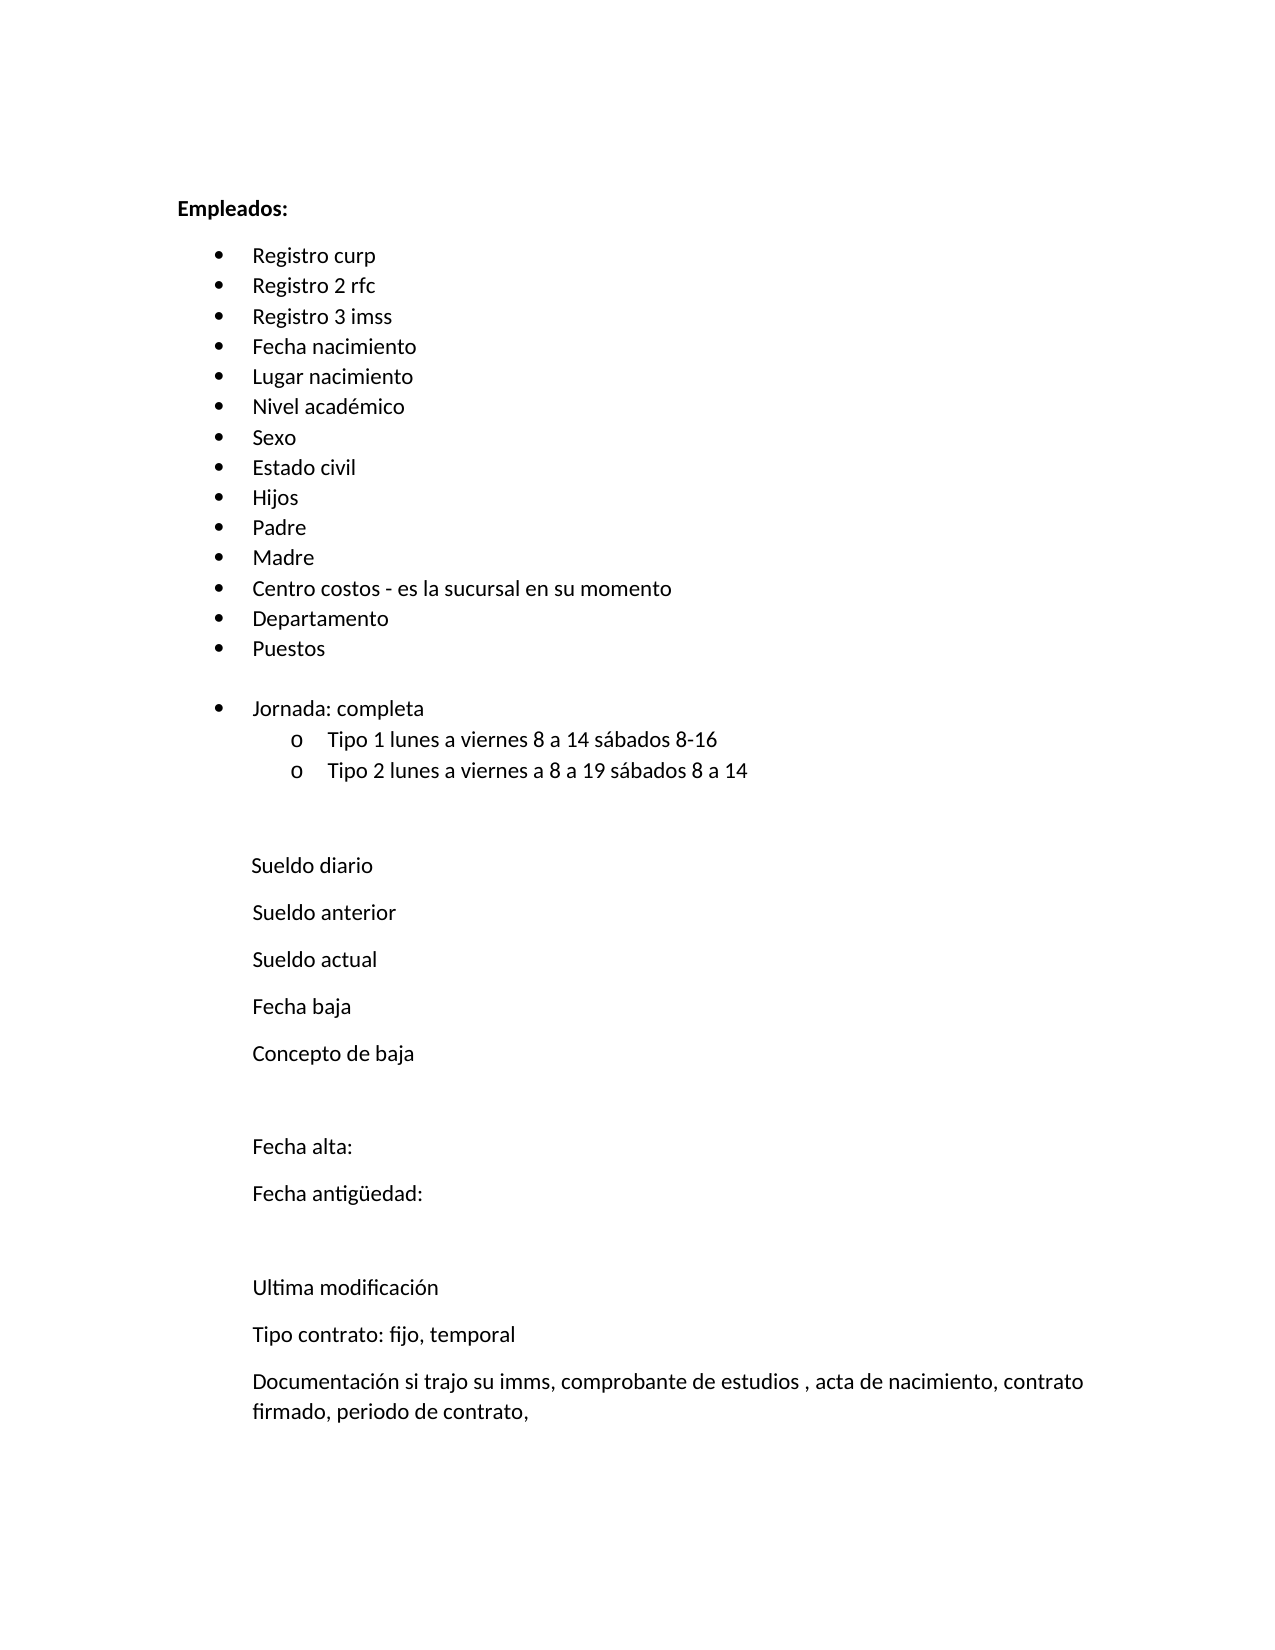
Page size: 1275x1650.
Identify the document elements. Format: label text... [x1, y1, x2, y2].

text Empleados: [177, 194, 1098, 222]
list Tipo 1 lunes a viernes 8 a 14 sábados 8-16 [290, 725, 1098, 754]
list Nivel académico [215, 392, 1098, 420]
text Fecha alta: [252, 1132, 1098, 1160]
text Documentación si trajo su imms, comprobante de estudios , acta de nacimiento, contrato firmado, periodo de contrato, [252, 1367, 1098, 1425]
list Padre [215, 513, 1098, 541]
text Sueldo diario [177, 851, 1098, 879]
text Tipo contrato: fijo, temporal [252, 1320, 1098, 1348]
text Fecha baja [252, 992, 1098, 1020]
list Registro 3 imss [215, 302, 1098, 330]
list Jornada: completa [215, 694, 1098, 722]
text Sueldo anterior [252, 898, 1098, 926]
text Fecha antigüedad: [252, 1179, 1098, 1207]
list Registro curp [215, 241, 1098, 269]
text Sueldo actual [252, 945, 1098, 973]
list Lugar nacimiento [215, 362, 1098, 390]
list Tipo 2 lunes a viernes a 8 a 19 sábados 8 a 14 [290, 756, 1098, 785]
list Departamento [215, 604, 1098, 632]
list Registro 2 rfc [215, 272, 1098, 299]
list Puestos [215, 634, 1098, 662]
text Concepto de baja [252, 1039, 1098, 1067]
list Centro costos - es la sucursal en su momento [215, 574, 1098, 602]
list Fecha nacimiento [215, 332, 1098, 360]
list Hijos [215, 483, 1098, 511]
list Estado civil [215, 453, 1098, 481]
list Sexo [215, 423, 1098, 451]
text Ultima modificación [252, 1273, 1098, 1301]
list Madre [215, 543, 1098, 571]
